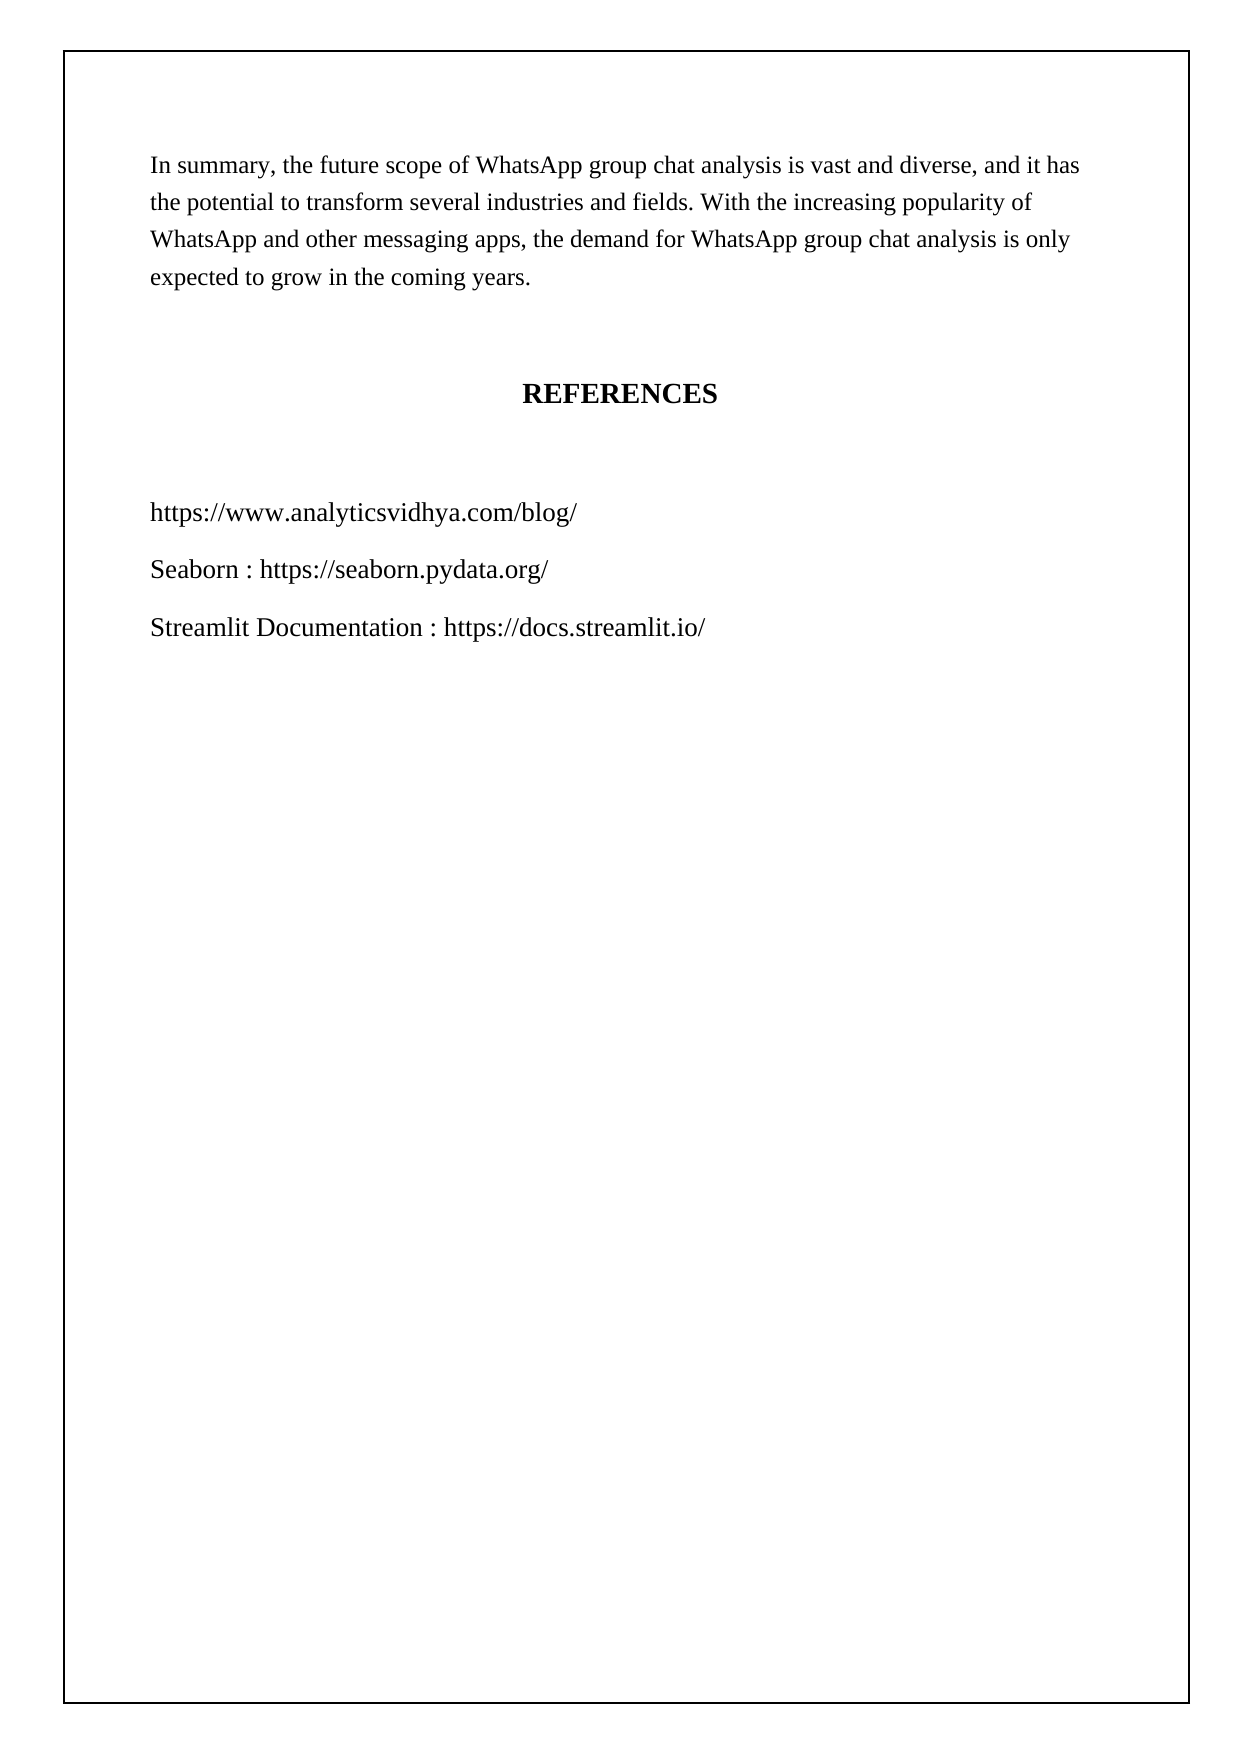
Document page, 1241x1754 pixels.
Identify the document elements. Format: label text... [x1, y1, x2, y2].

text Seaborn : https://seaborn.pydata.org/ [150, 553, 1090, 585]
text REFERENCES [150, 376, 1090, 409]
text https://www.analyticsvidhya.com/blog/ [150, 496, 1090, 528]
text In summary, the future scope of WhatsApp group chat analysis is vast and diverse, and it has the potential to transform several industries and fields. With the increasing popularity of WhatsApp and other messaging apps, the demand for WhatsApp group chat analysis is only expected to grow in the coming years. [150, 150, 1090, 291]
text Streamlit Documentation : https://docs.streamlit.io/ [150, 611, 1090, 642]
